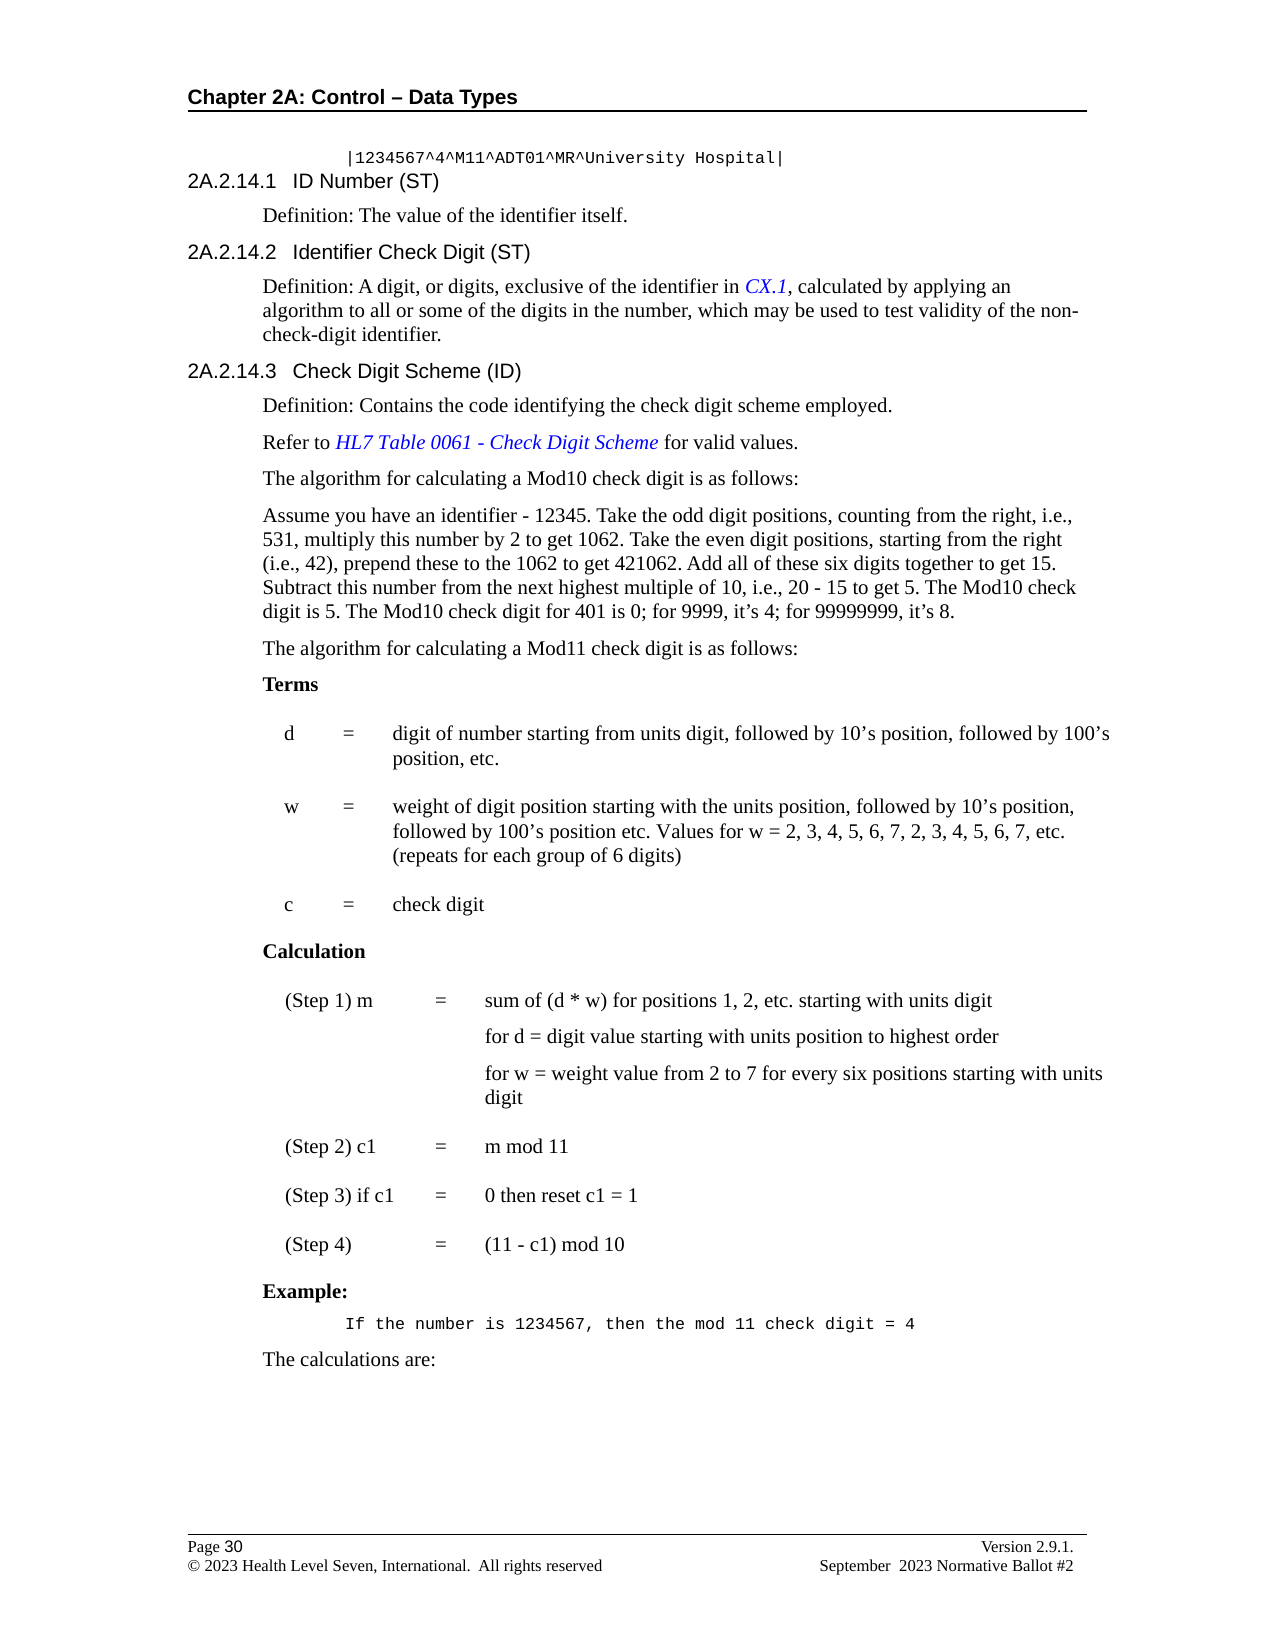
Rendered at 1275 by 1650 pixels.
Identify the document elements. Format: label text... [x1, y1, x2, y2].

text The algorithm for calculating a Mod10 check digit is as follows: [262, 466, 1087, 490]
text The algorithm for calculating a Mod11 check digit is as follows: [262, 636, 1087, 660]
text Terms [262, 672, 1087, 696]
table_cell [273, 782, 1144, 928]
text Calculation [262, 939, 1087, 963]
subtitle 2A.2.14.2 Identifier Check Digit (ST) [187, 240, 1087, 264]
text The calculations are: [262, 1347, 1087, 1371]
subtitle 2A.2.14.3 Check Digit Scheme (ID) [187, 359, 1087, 383]
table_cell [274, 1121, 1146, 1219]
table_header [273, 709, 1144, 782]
text |1234567^4^M11^ADT01^MR^University Hospital| [345, 150, 1087, 169]
text Definition: A digit, or digits, exclusive of the identifier in CX.1, calculated by applying an algorithm to all or some of the digits in the number, which may be used to test validity of the non-check-digit identifier. [262, 274, 1087, 346]
subtitle 2A.2.14.1 ID Number (ST) [187, 169, 1087, 193]
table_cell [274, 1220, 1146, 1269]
text Definition: The value of the identifier itself. [262, 203, 1087, 227]
text If the number is 1234567, then the mod 11 check digit = 4 [345, 1316, 1087, 1334]
text Refer to HL7 Table 0061 - Check Digit Scheme for valid values. [262, 430, 1087, 454]
text Assume you have an identifier - 12345. Take the odd digit positions, counting from the right, i.e., 531, multiply this number by 2 to get 1062. Take the even digit positions, starting from the right (i.e., 42), prepend these to the 1062 to get 421062. Add all of these six digits together to get 15. Subtract this number from the next highest multiple of 10, i.e., 20 - 15 to get 5. The Mod10 check digit is 5. The Mod10 check digit for 401 is 0; for 9999, it’s 4; for 99999999, it’s 8. [262, 503, 1087, 623]
text Example: [262, 1279, 1087, 1303]
text Definition: Contains the code identifying the check digit scheme employed. [262, 393, 1087, 417]
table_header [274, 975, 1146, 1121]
